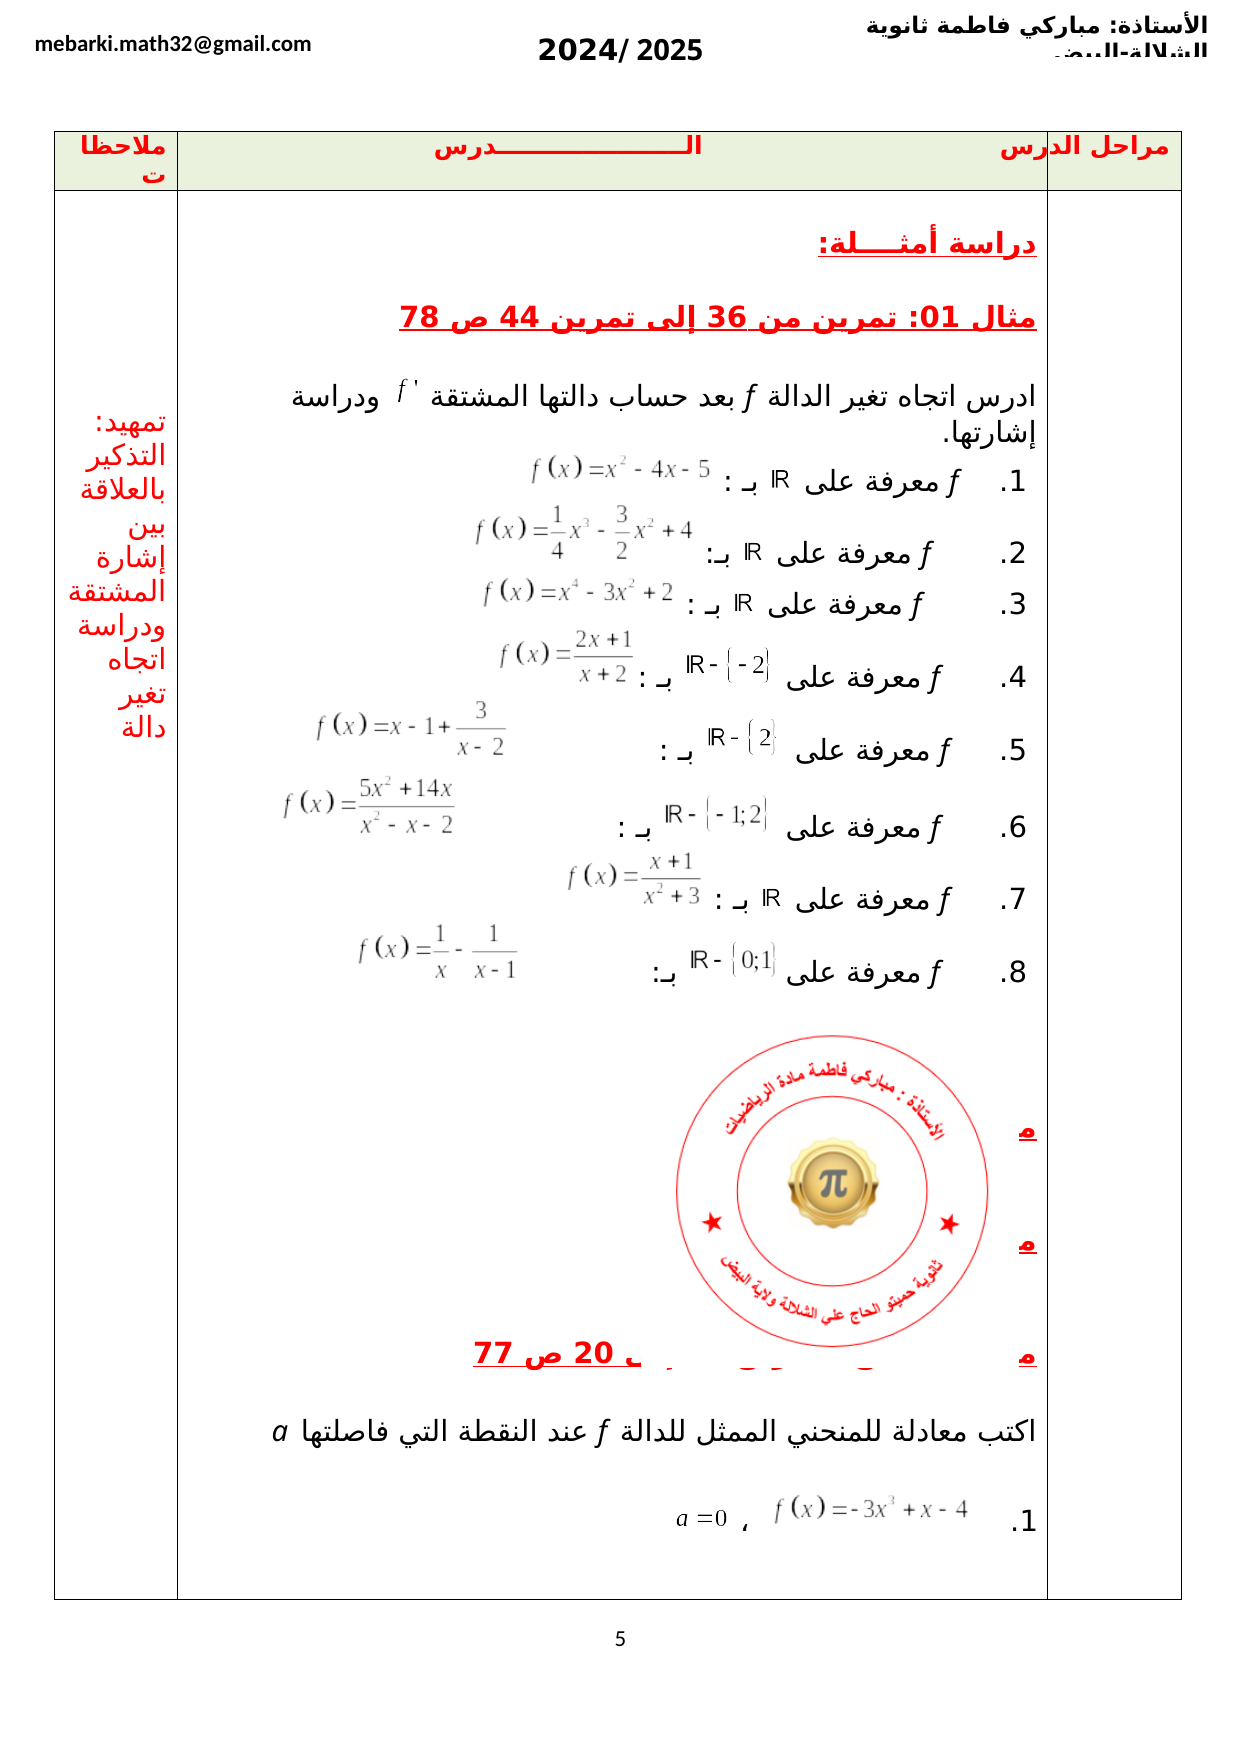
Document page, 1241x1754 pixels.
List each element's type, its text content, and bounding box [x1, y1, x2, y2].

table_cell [55, 191, 177, 1599]
picture [664, 1031, 996, 1356]
table_cell [1048, 191, 1181, 1599]
table_header مراحل الدرس [1048, 132, 1181, 190]
table_header الــــــــــــــــــــــدرس [178, 132, 1047, 190]
table_header ملاحظات [55, 132, 177, 190]
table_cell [178, 191, 1047, 1599]
